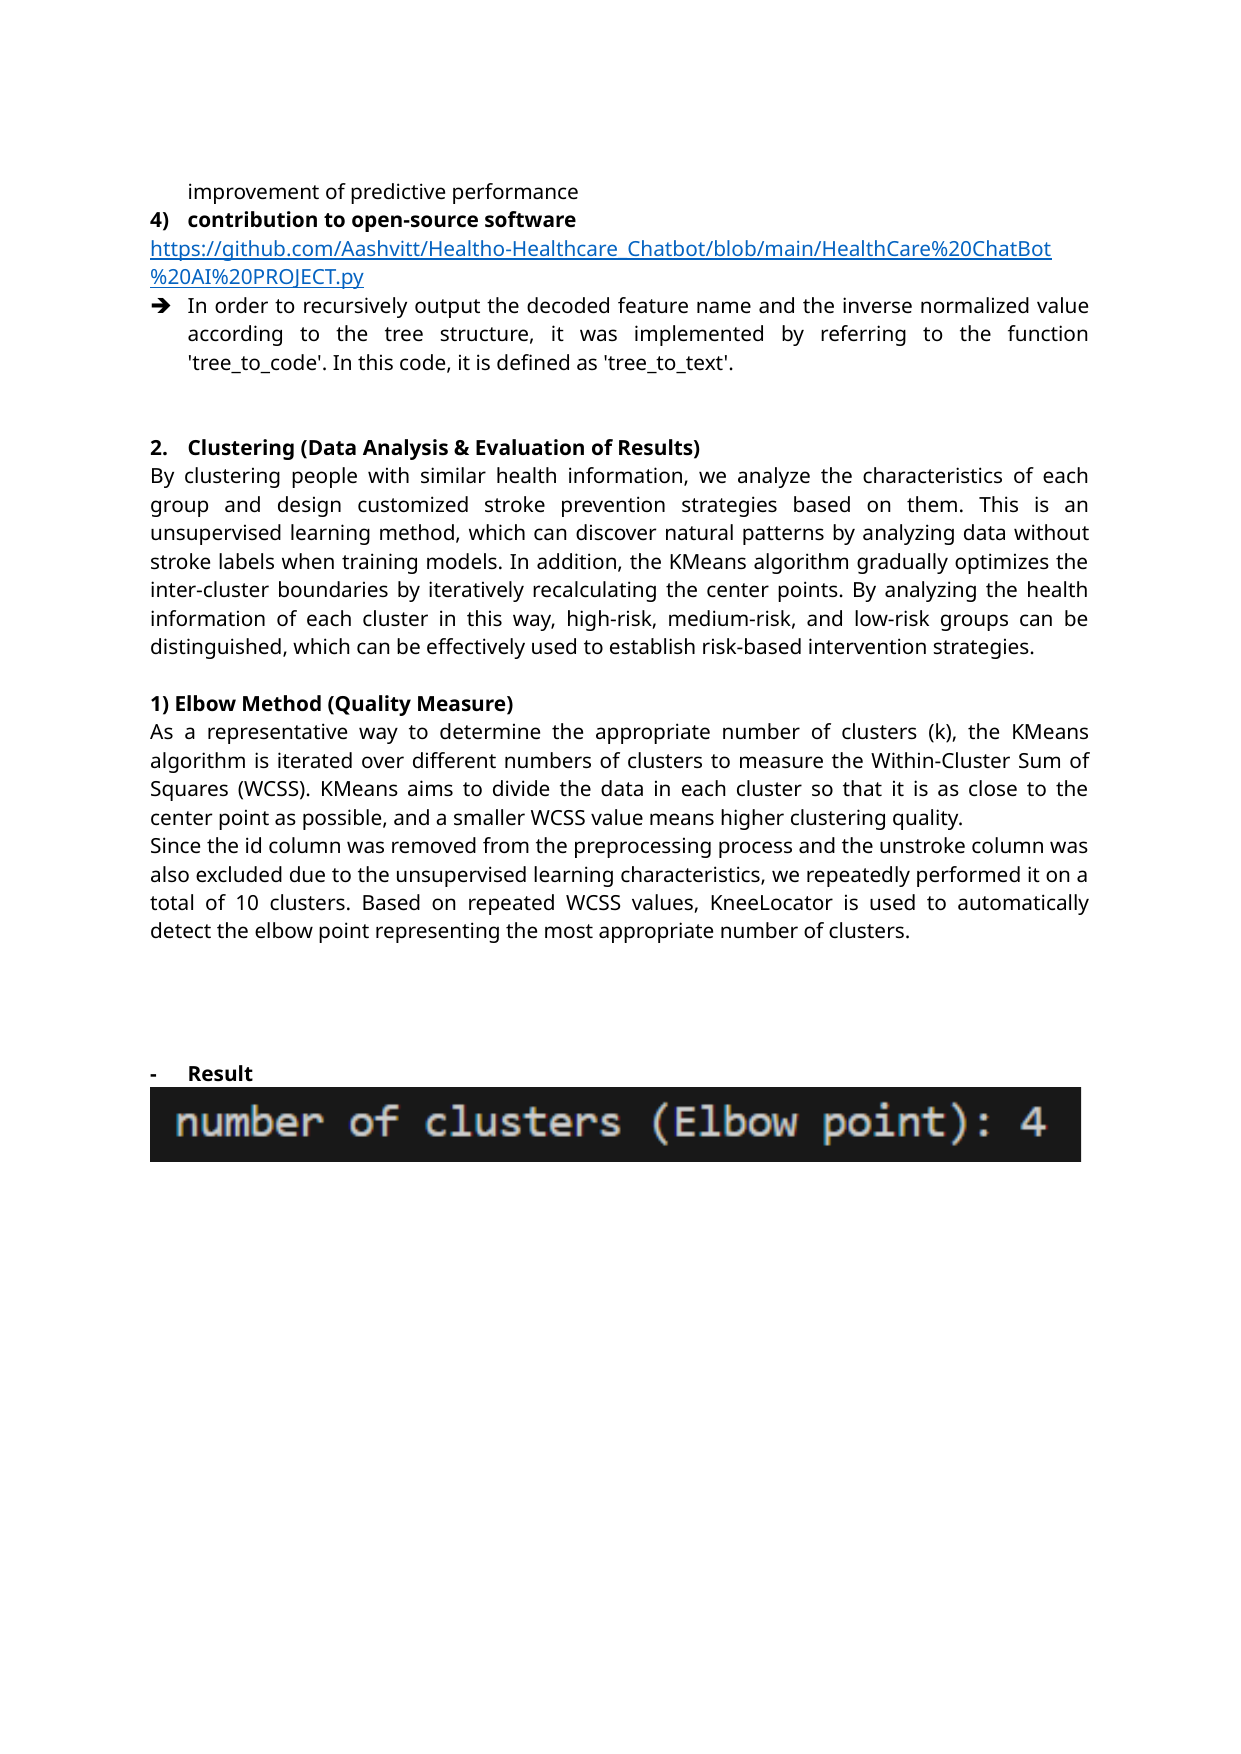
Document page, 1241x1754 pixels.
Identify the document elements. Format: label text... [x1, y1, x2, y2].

text 1) Elbow Method (Quality Measure) [150, 689, 1090, 717]
list In order to recursively output the decoded feature name and the inverse normalized value according to the tree structure, it was implemented by referring to the function 'tree_to_code'. In this code, it is defined as 'tree_to_text'. [150, 291, 1090, 376]
picture [150, 1087, 1082, 1162]
text Since the id column was removed from the preprocessing process and the unstroke column was also excluded due to the unsupervised learning characteristics, we repeatedly performed it on a total of 10 clusters. Based on repeated WCSS values, KneeLocator is used to automatically detect the elbow point representing the most appropriate number of clusters. [150, 831, 1090, 945]
text By clustering people with similar health information, we analyze the characteristics of each group and design customized stroke prevention strategies based on them. This is an unsupervised learning method, which can discover natural patterns by analyzing data without stroke labels when training models. In addition, the KMeans algorithm gradually optimizes the inter-cluster boundaries by iteratively recalculating the center points. By analyzing the health information of each cluster in this way, high-risk, medium-risk, and low-risk groups can be distinguished, which can be effectively used to establish risk-based intervention strategies. [150, 462, 1090, 661]
list Result [150, 1059, 1090, 1087]
text https://github.com/Aashvitt/Healtho-Healthcare_Chatbot/blob/main/HealthCare%20ChatBot%20AI%20PROJECT.py [150, 234, 1090, 291]
list contribution to open-source software [150, 206, 1090, 234]
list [150, 177, 1090, 206]
list Clustering (Data Analysis & Evaluation of Results) [150, 433, 1090, 462]
text As a representative way to determine the appropriate number of clusters (k), the KMeans algorithm is iterated over different numbers of clusters to measure the Within-Cluster Sum of Squares (WCSS). KMeans aims to divide the data in each cluster so that it is as close to the center point as possible, and a smaller WCSS value means higher clustering quality. [150, 717, 1090, 831]
